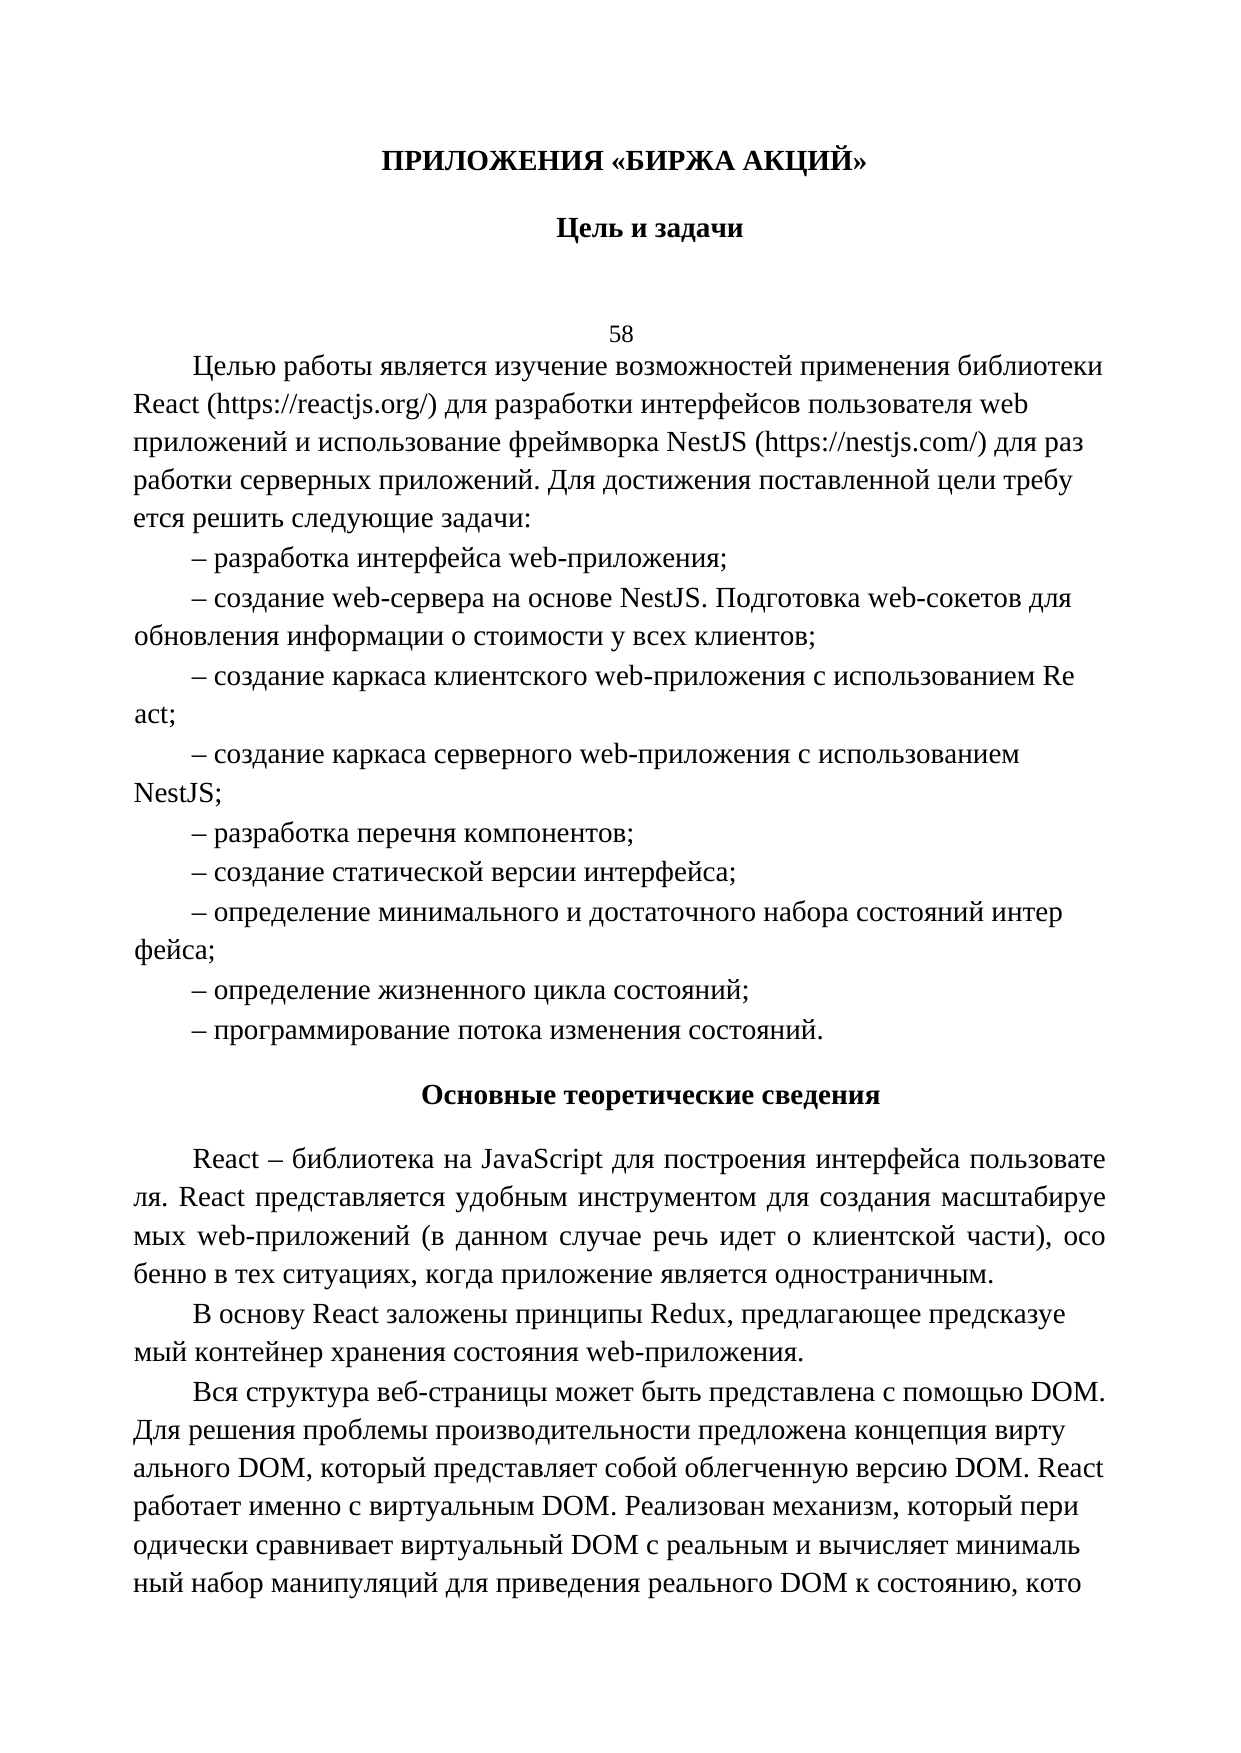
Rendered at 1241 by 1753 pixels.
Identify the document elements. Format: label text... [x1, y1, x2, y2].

text React – библиотека на JavaScript для построения интерфейса пользовате ля. React представляется удобным инструментом для создания масштабируе мых web-приложений (в данном случае речь идет о клиентской части), осо бенно в тех ситуациях, когда приложение является одностраничным. [133, 1141, 1107, 1289]
text В основу React заложены принципы Redux, предлагающее предсказуе мый контейнер хранения состояния web-приложения. [133, 1296, 1107, 1368]
text Цель и задачи [127, 210, 743, 244]
text 58 [127, 319, 1115, 348]
text – создание каркаса серверного web-приложения с использованием NestJS; [133, 737, 1115, 808]
text – определение минимального и достаточного набора состояний интер фейса; [134, 894, 1107, 966]
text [207, 143, 1042, 177]
text Основные теоретические сведения [127, 1077, 880, 1111]
text – создание статической версии интерфейса; [192, 854, 1115, 888]
text – создание каркаса клиентского web-приложения с использованием Re act; [134, 658, 1107, 730]
text – программирование потока изменения состояний. [192, 1012, 1115, 1045]
text – определение жизненного цикла состояний; [192, 972, 1115, 1006]
text – разработка интерфейса web-приложения; [192, 541, 1115, 574]
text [133, 1374, 1115, 1598]
text Целью работы является изучение возможностей применения библиотеки React (https://reactjs.org/) для разработки интерфейсов пользователя web приложений и использование фреймворка NestJS (https://nestjs.com/) для раз работки серверных приложений. Для достижения поставленной цели требу ется решить следующие задачи: [133, 348, 1115, 534]
text – создание web-сервера на основе NestJS. Подготовка web-сокетов для обновления информации о стоимости у всех клиентов; [134, 580, 1115, 652]
text – разработка перечня компонентов; [192, 815, 1115, 848]
